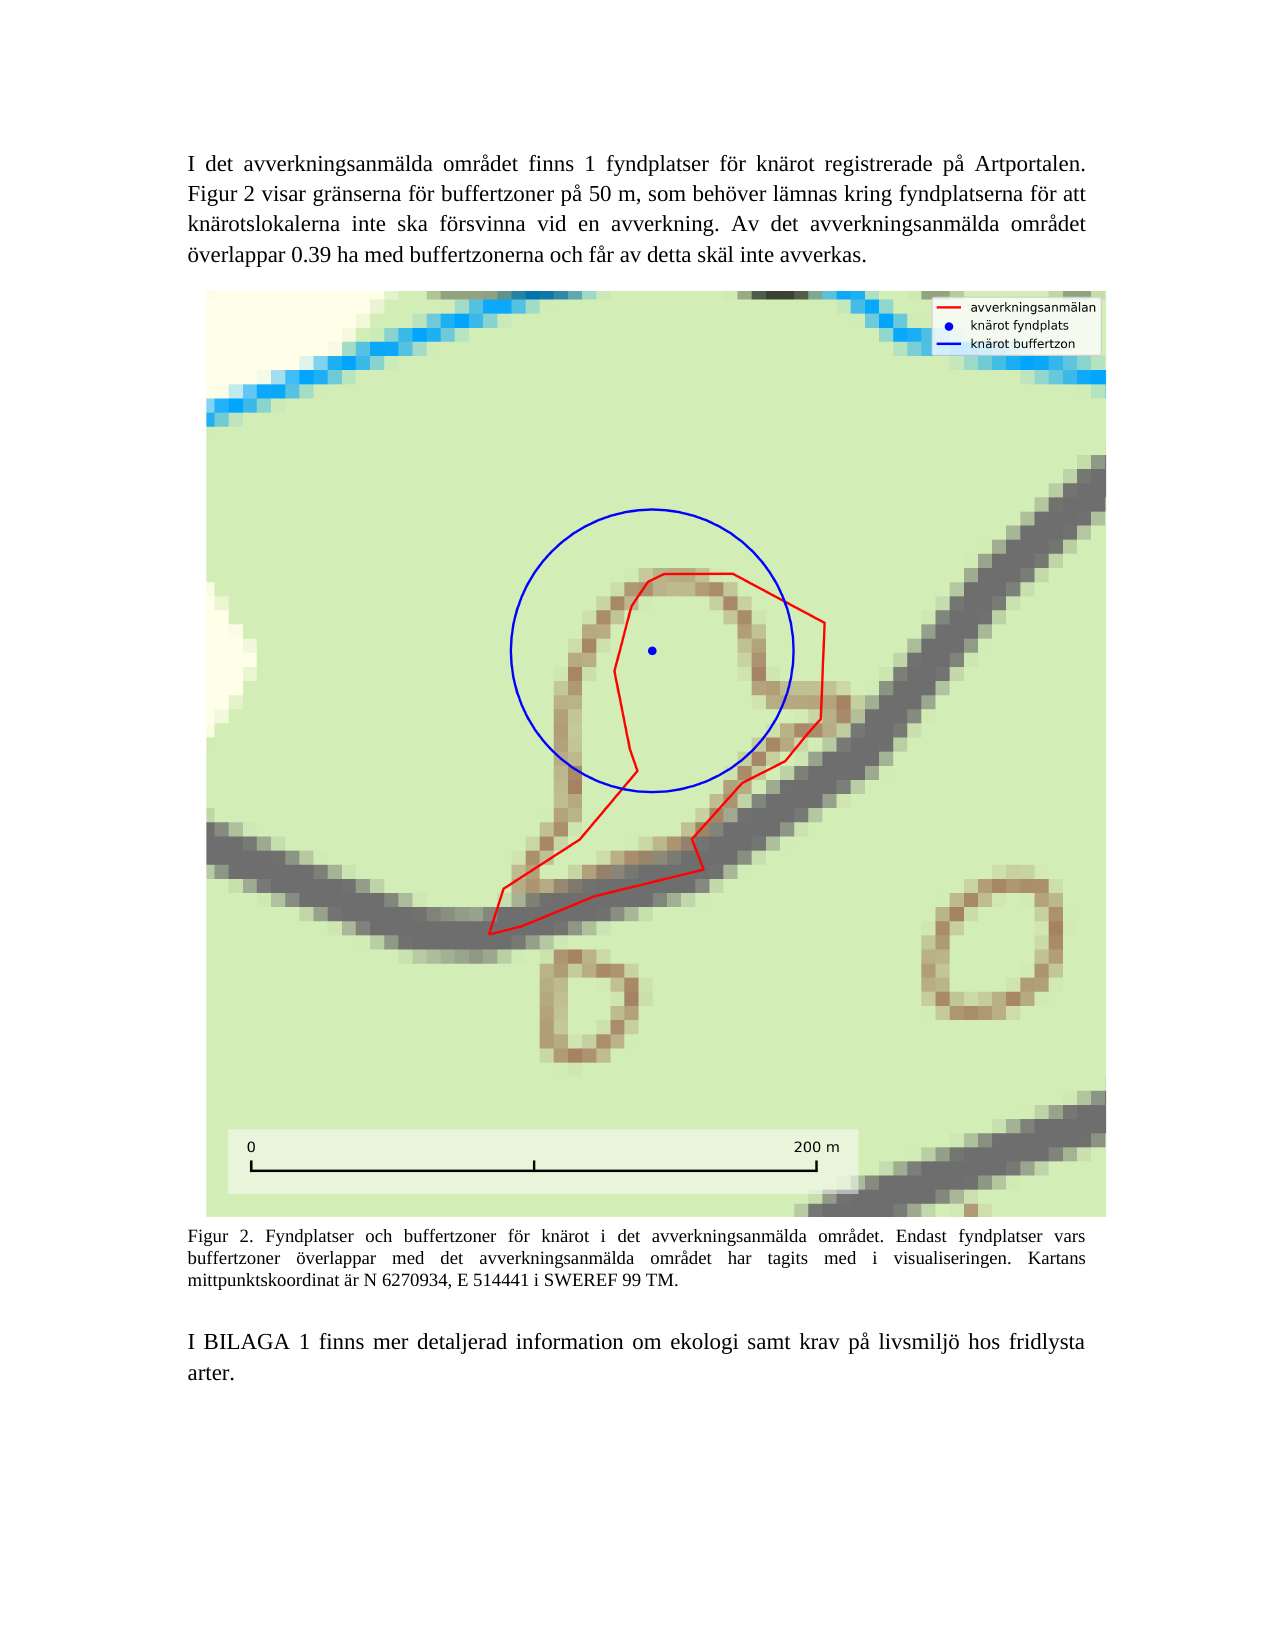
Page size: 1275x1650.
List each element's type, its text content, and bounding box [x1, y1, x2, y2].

text Figur 2. Fyndplatser och buffertzoner för knärot i det avverkningsanmälda området. Endast fyndplatser vars buffertzoner överlappar med det avverkningsanmälda området har tagits med i visualiseringen. Kartans mittpunktskoordinat är N 6270934, E 514441 i SWEREF 99 TM. [187, 1225, 1087, 1290]
text I BILAGA 1 finns mer detaljerad information om ekologi samt krav på livsmiljö hos fridlysta arter. [187, 1328, 1087, 1385]
text I det avverkningsanmälda området finns 1 fyndplatser för knärot registrerade på Artportalen. Figur 2 visar gränserna för buffertzoner på 50 m, som behöver lämnas kring fyndplatserna för att knärotslokalerna inte ska försvinna vid en avverkning. Av det avverkningsanmälda området överlappar 0.39 ha med buffertzonerna och får av detta skäl inte avverkas. [187, 150, 1087, 267]
picture [206, 291, 1107, 1217]
